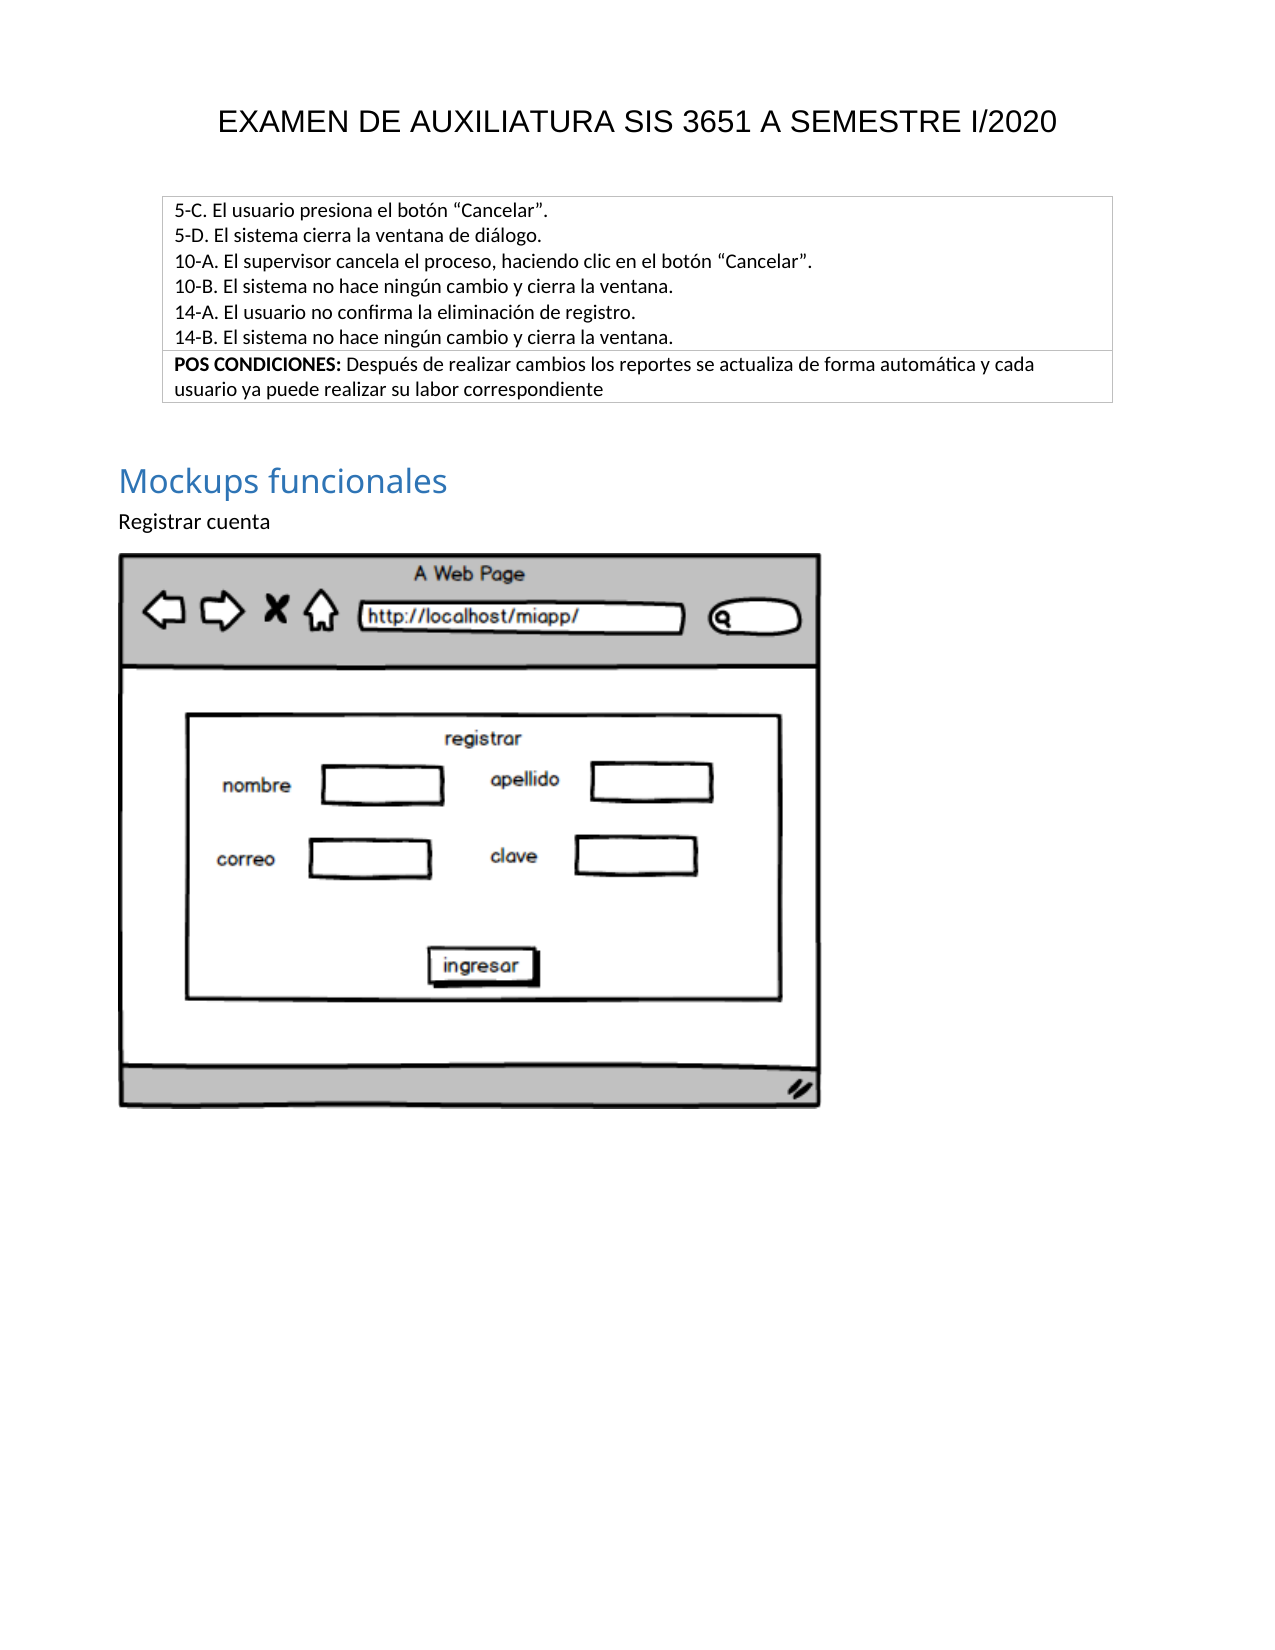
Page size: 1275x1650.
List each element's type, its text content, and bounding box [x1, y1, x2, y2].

table_cell POS CONDICIONES: Después de realizar cambios los reportes se actualiza de forma automática y cada usuario ya puede realizar su labor correspondiente [163, 351, 1112, 402]
subtitle Mockups funcionales [118, 458, 1157, 503]
picture [118, 553, 822, 1109]
text Registrar cuenta [118, 507, 1157, 535]
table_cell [163, 197, 1112, 350]
